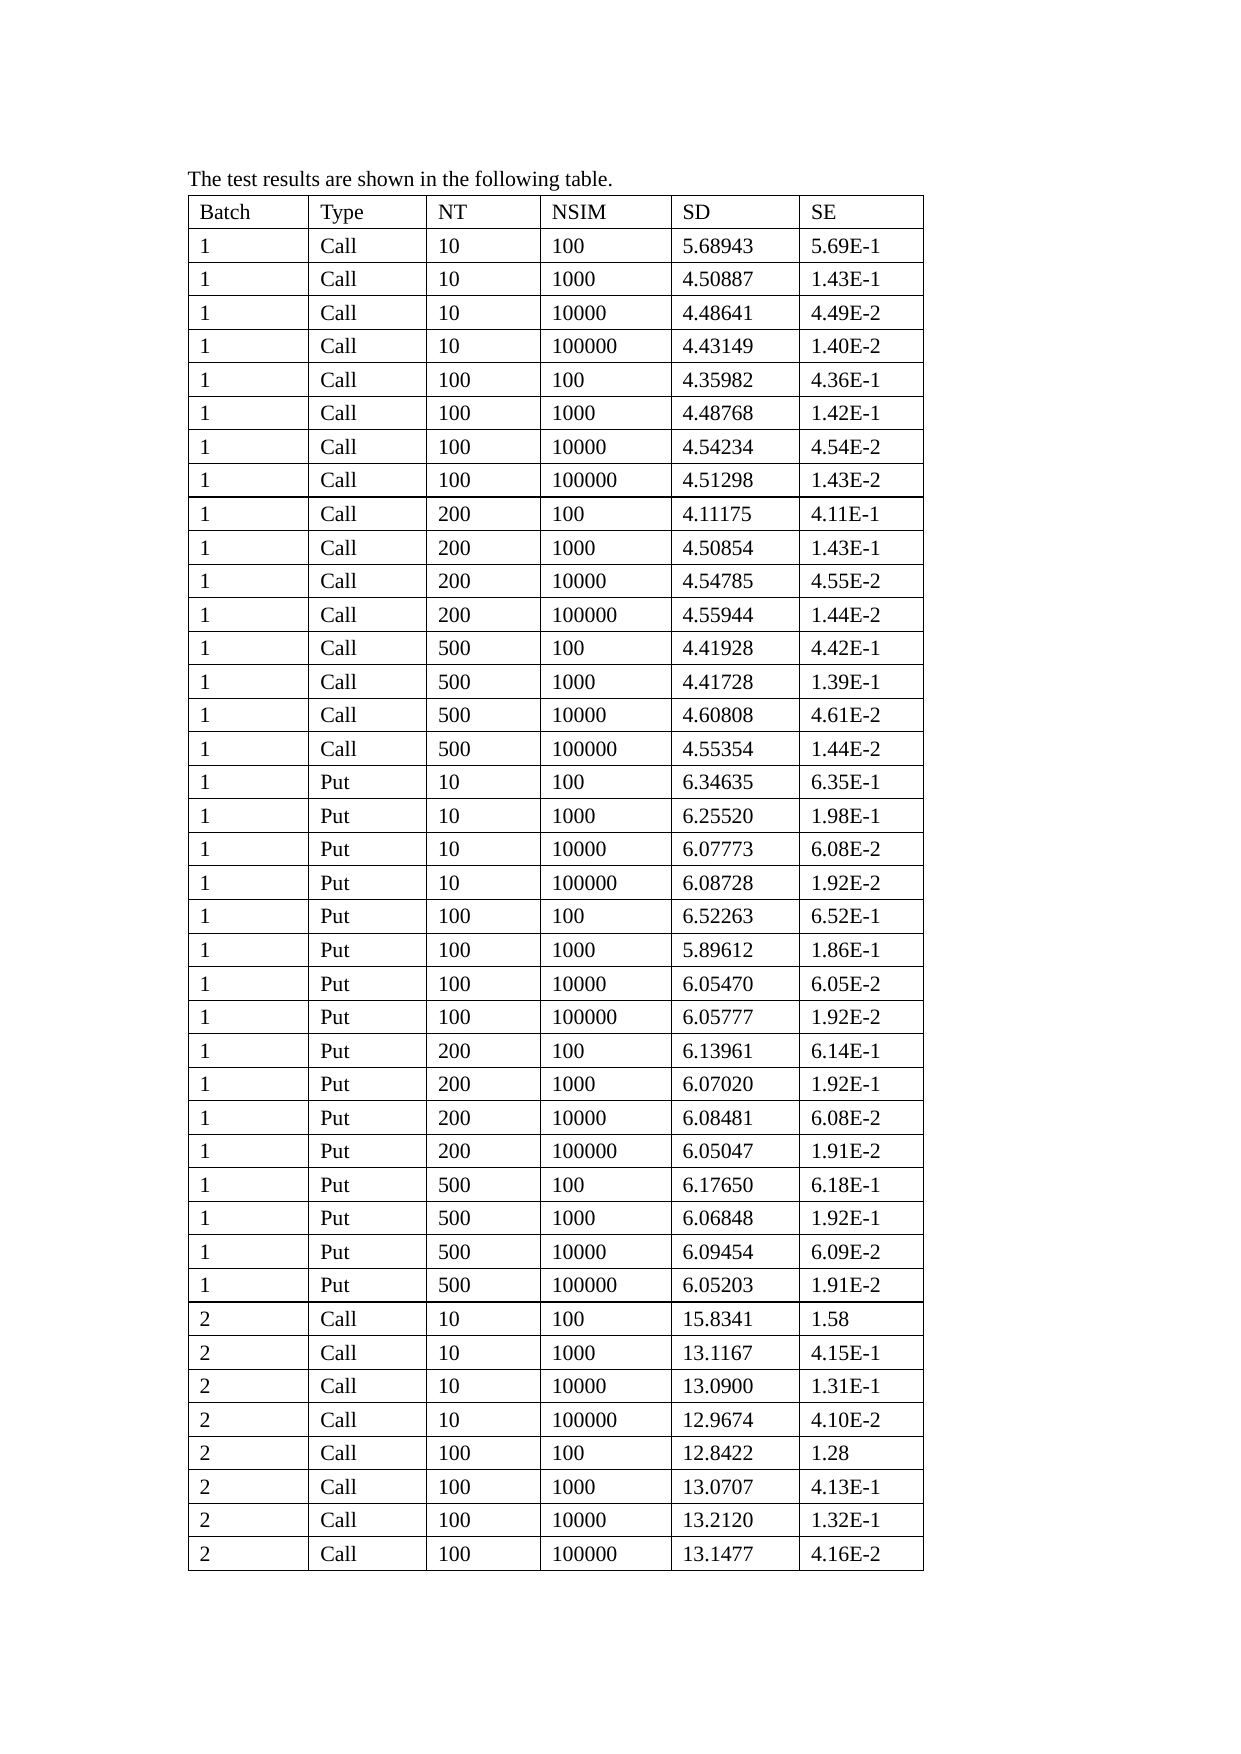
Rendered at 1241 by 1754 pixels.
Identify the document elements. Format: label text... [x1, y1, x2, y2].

table_cell Call [309, 1370, 426, 1402]
table_cell 10000 [541, 833, 671, 865]
table_cell 4.15E-1 [800, 1336, 923, 1368]
table_cell 10000 [541, 1370, 671, 1402]
table_cell 1 [189, 1235, 308, 1268]
table_cell Call [309, 229, 426, 262]
table_cell Call [309, 397, 426, 429]
table_cell 6.17650 [672, 1168, 799, 1201]
table_cell 100 [427, 934, 540, 966]
table_cell 6.35E-1 [800, 766, 923, 798]
table_cell 100 [541, 229, 671, 262]
table_cell 100000 [541, 1269, 671, 1301]
table_cell 100000 [541, 1135, 671, 1167]
table_cell Call [309, 1403, 426, 1436]
table_cell 500 [427, 665, 540, 698]
table_cell 1 [189, 1001, 308, 1033]
table_cell Put [309, 900, 426, 932]
table_cell 4.49E-2 [800, 296, 923, 329]
table_cell Call [309, 296, 426, 329]
table_cell 6.14E-1 [800, 1034, 923, 1067]
table_cell 4.54785 [672, 565, 799, 597]
table_cell 100 [427, 900, 540, 932]
table_cell 13.2120 [672, 1504, 799, 1536]
table_cell 1 [189, 1269, 308, 1301]
table_cell 13.1167 [672, 1336, 799, 1368]
table_cell 200 [427, 1101, 540, 1134]
table_cell 4.13E-1 [800, 1470, 923, 1503]
table_cell 4.48768 [672, 397, 799, 429]
table_cell 1.44E-2 [800, 598, 923, 631]
table_cell 100000 [541, 1001, 671, 1033]
table_cell 1 [189, 229, 308, 262]
table_cell 10 [427, 1303, 540, 1335]
table_cell 100 [541, 1168, 671, 1201]
table_cell 10 [427, 1370, 540, 1402]
table_header SD [672, 196, 799, 228]
table_cell 1 [189, 632, 308, 664]
table_cell Put [309, 934, 426, 966]
table_cell Put [309, 866, 426, 899]
table_header NT [427, 196, 540, 228]
table_cell 10000 [541, 699, 671, 731]
table_cell 6.07020 [672, 1068, 799, 1100]
table_cell Call [309, 531, 426, 563]
table_cell 2 [189, 1336, 308, 1368]
table_cell 500 [427, 1202, 540, 1234]
table_cell 10 [427, 1403, 540, 1436]
table_cell 500 [427, 1168, 540, 1201]
table_cell 1 [189, 900, 308, 932]
table_cell 200 [427, 1135, 540, 1167]
table_cell 1 [189, 1168, 308, 1201]
table_cell 10 [427, 1336, 540, 1368]
table_cell 100 [427, 967, 540, 999]
table_cell 1000 [541, 531, 671, 563]
table_cell 1 [189, 498, 308, 530]
table_cell 2 [189, 1437, 308, 1469]
table_cell Put [309, 1101, 426, 1134]
table_cell 100 [541, 363, 671, 396]
table_cell 100 [427, 363, 540, 396]
table_cell 100 [427, 430, 540, 463]
table_cell 1.31E-1 [800, 1370, 923, 1402]
table_cell 500 [427, 699, 540, 731]
table_cell Call [309, 430, 426, 463]
table_cell Put [309, 967, 426, 999]
table_cell 6.08728 [672, 866, 799, 899]
table_cell 2 [189, 1303, 308, 1335]
table_cell 1 [189, 531, 308, 563]
table_cell 1 [189, 665, 308, 698]
table_cell 1.92E-2 [800, 1001, 923, 1033]
table_cell Call [309, 699, 426, 731]
table_cell 100 [541, 632, 671, 664]
table_cell 200 [427, 1034, 540, 1067]
table_cell 6.08E-2 [800, 833, 923, 865]
table_cell 1000 [541, 1336, 671, 1368]
table_cell 6.05E-2 [800, 967, 923, 999]
table_cell 1000 [541, 263, 671, 295]
table_cell 5.69E-1 [800, 229, 923, 262]
table_cell 2 [189, 1370, 308, 1402]
table_cell 100 [427, 1504, 540, 1536]
table_cell 1 [189, 330, 308, 362]
table_cell 100000 [541, 330, 671, 362]
table_cell 13.0707 [672, 1470, 799, 1503]
table_cell 1 [189, 363, 308, 396]
table_cell 10 [427, 296, 540, 329]
table_cell 13.1477 [672, 1537, 799, 1570]
table_cell Call [309, 632, 426, 664]
table_cell 4.35982 [672, 363, 799, 396]
table_cell 13.0900 [672, 1370, 799, 1402]
table_cell Call [309, 1470, 426, 1503]
table_cell 10000 [541, 1101, 671, 1134]
table_cell 1 [189, 766, 308, 798]
table_cell 4.54234 [672, 430, 799, 463]
table_cell 1 [189, 397, 308, 429]
table_cell 2 [189, 1504, 308, 1536]
table_cell 1.28 [800, 1437, 923, 1469]
table_cell 1 [189, 263, 308, 295]
table_cell 100000 [541, 1537, 671, 1570]
table_cell 200 [427, 1068, 540, 1100]
table_cell 1 [189, 833, 308, 865]
table_cell 1.43E-2 [800, 464, 923, 496]
table_cell 100000 [541, 732, 671, 765]
table_cell 1 [189, 1034, 308, 1067]
table_cell 6.13961 [672, 1034, 799, 1067]
table_cell 10000 [541, 430, 671, 463]
table_cell 1 [189, 866, 308, 899]
table_cell 10000 [541, 967, 671, 999]
table_cell 4.42E-1 [800, 632, 923, 664]
table_cell 4.54E-2 [800, 430, 923, 463]
table_cell 100000 [541, 866, 671, 899]
table_cell 4.55E-2 [800, 565, 923, 597]
table_cell 1.40E-2 [800, 330, 923, 362]
table_cell 1 [189, 799, 308, 832]
table_cell Call [309, 1303, 426, 1335]
table_cell 6.05470 [672, 967, 799, 999]
table_cell 1 [189, 565, 308, 597]
table_cell 1.86E-1 [800, 934, 923, 966]
table_cell Call [309, 665, 426, 698]
table_header Batch [189, 196, 308, 228]
table_cell 100 [427, 1437, 540, 1469]
table_cell 200 [427, 565, 540, 597]
table_cell Put [309, 799, 426, 832]
table_cell 10 [427, 330, 540, 362]
table_cell 5.68943 [672, 229, 799, 262]
table_cell 1000 [541, 665, 671, 698]
table_cell 1.42E-1 [800, 397, 923, 429]
table_cell 4.50854 [672, 531, 799, 563]
table_cell 100 [541, 1034, 671, 1067]
table_cell 100 [541, 498, 671, 530]
table_cell 1 [189, 1135, 308, 1167]
table_cell 6.05203 [672, 1269, 799, 1301]
table_cell 4.11E-1 [800, 498, 923, 530]
table_header NSIM [541, 196, 671, 228]
table_cell 1 [189, 967, 308, 999]
table_cell Put [309, 833, 426, 865]
table_cell Call [309, 263, 426, 295]
table_cell Call [309, 498, 426, 530]
table_cell 1 [189, 1202, 308, 1234]
table_cell 100 [427, 464, 540, 496]
table_cell Put [309, 1202, 426, 1234]
table_cell Call [309, 1336, 426, 1368]
table_cell 1.91E-2 [800, 1269, 923, 1301]
table_cell 1.43E-1 [800, 263, 923, 295]
table_cell Call [309, 732, 426, 765]
table_cell 1.43E-1 [800, 531, 923, 563]
table_cell 1.91E-2 [800, 1135, 923, 1167]
table_cell 6.05777 [672, 1001, 799, 1033]
table_cell 5.89612 [672, 934, 799, 966]
table_cell 1.92E-2 [800, 866, 923, 899]
table_header Type [309, 196, 426, 228]
table_cell 10 [427, 229, 540, 262]
table_cell 1 [189, 296, 308, 329]
table_cell 100 [427, 397, 540, 429]
table_cell 6.18E-1 [800, 1168, 923, 1201]
table_cell 100 [427, 1470, 540, 1503]
table_cell 100 [427, 1001, 540, 1033]
table_cell 12.9674 [672, 1403, 799, 1436]
table_cell 1 [189, 598, 308, 631]
table_cell Call [309, 565, 426, 597]
table_cell 6.52E-1 [800, 900, 923, 932]
table_cell 10000 [541, 1504, 671, 1536]
table_cell 1000 [541, 1470, 671, 1503]
table_cell 15.8341 [672, 1303, 799, 1335]
table_cell 2 [189, 1470, 308, 1503]
table_cell 6.07773 [672, 833, 799, 865]
table_cell 500 [427, 632, 540, 664]
table_cell 10 [427, 263, 540, 295]
table_cell 200 [427, 498, 540, 530]
table_cell 6.09E-2 [800, 1235, 923, 1268]
table_cell 100000 [541, 1403, 671, 1436]
table_cell 1.92E-1 [800, 1068, 923, 1100]
table_cell Put [309, 1001, 426, 1033]
table_cell 1000 [541, 799, 671, 832]
table_cell Put [309, 1068, 426, 1100]
table_cell 1 [189, 1101, 308, 1134]
table_cell 1 [189, 430, 308, 463]
table_cell Call [309, 1537, 426, 1570]
table_cell 4.55354 [672, 732, 799, 765]
table_cell 10 [427, 766, 540, 798]
table_cell 4.10E-2 [800, 1403, 923, 1436]
table_cell 6.08E-2 [800, 1101, 923, 1134]
table_cell 4.60808 [672, 699, 799, 731]
table_cell 2 [189, 1403, 308, 1436]
table_cell 6.06848 [672, 1202, 799, 1234]
table_header SE [800, 196, 923, 228]
table_cell Put [309, 1034, 426, 1067]
table_cell 6.09454 [672, 1235, 799, 1268]
table_cell 1 [189, 464, 308, 496]
table_cell 1000 [541, 934, 671, 966]
table_cell 10000 [541, 296, 671, 329]
table_cell 100000 [541, 598, 671, 631]
table_cell 500 [427, 732, 540, 765]
table_cell 1000 [541, 397, 671, 429]
table_cell Call [309, 330, 426, 362]
table_cell 12.8422 [672, 1437, 799, 1469]
table_cell 1.39E-1 [800, 665, 923, 698]
table_cell 4.11175 [672, 498, 799, 530]
table_cell 4.50887 [672, 263, 799, 295]
table_cell 4.16E-2 [800, 1537, 923, 1570]
table_cell 100000 [541, 464, 671, 496]
table_cell 100 [541, 1303, 671, 1335]
table_cell 6.34635 [672, 766, 799, 798]
table_cell 1000 [541, 1202, 671, 1234]
table_cell 4.41928 [672, 632, 799, 664]
table_cell Call [309, 1437, 426, 1469]
table_cell 4.48641 [672, 296, 799, 329]
table_cell 10 [427, 866, 540, 899]
table_cell 10000 [541, 565, 671, 597]
table_cell Put [309, 1235, 426, 1268]
table_cell 1.58 [800, 1303, 923, 1335]
table_cell 1 [189, 699, 308, 731]
table_cell 4.41728 [672, 665, 799, 698]
table_cell Call [309, 464, 426, 496]
table_cell Put [309, 1135, 426, 1167]
table_cell 4.51298 [672, 464, 799, 496]
table_cell 100 [541, 766, 671, 798]
table_cell 4.36E-1 [800, 363, 923, 396]
table_cell 1.98E-1 [800, 799, 923, 832]
table_cell 100 [541, 1437, 671, 1469]
table_cell 200 [427, 531, 540, 563]
table_cell 1.92E-1 [800, 1202, 923, 1234]
table_cell 2 [189, 1537, 308, 1570]
table_cell 200 [427, 598, 540, 631]
table_cell 1000 [541, 1068, 671, 1100]
table_cell 100 [541, 900, 671, 932]
table_cell Put [309, 766, 426, 798]
table_cell 4.61E-2 [800, 699, 923, 731]
table_cell 1.32E-1 [800, 1504, 923, 1536]
table_cell 6.08481 [672, 1101, 799, 1134]
table_cell Put [309, 1269, 426, 1301]
table_cell 1 [189, 1068, 308, 1100]
table_cell 6.25520 [672, 799, 799, 832]
table_cell 500 [427, 1269, 540, 1301]
table_cell 10000 [541, 1235, 671, 1268]
table_cell 10 [427, 799, 540, 832]
table_cell Call [309, 598, 426, 631]
table_cell 10 [427, 833, 540, 865]
table_cell 4.43149 [672, 330, 799, 362]
table_cell 500 [427, 1235, 540, 1268]
text The test results are shown in the following table. [187, 162, 1053, 194]
table_cell Put [309, 1168, 426, 1201]
table_cell 1 [189, 934, 308, 966]
table_cell 6.05047 [672, 1135, 799, 1167]
table_cell Call [309, 1504, 426, 1536]
table_cell Call [309, 363, 426, 396]
table_cell 1.44E-2 [800, 732, 923, 765]
table_cell 1 [189, 732, 308, 765]
table_cell 6.52263 [672, 900, 799, 932]
table_cell 4.55944 [672, 598, 799, 631]
table_cell 100 [427, 1537, 540, 1570]
